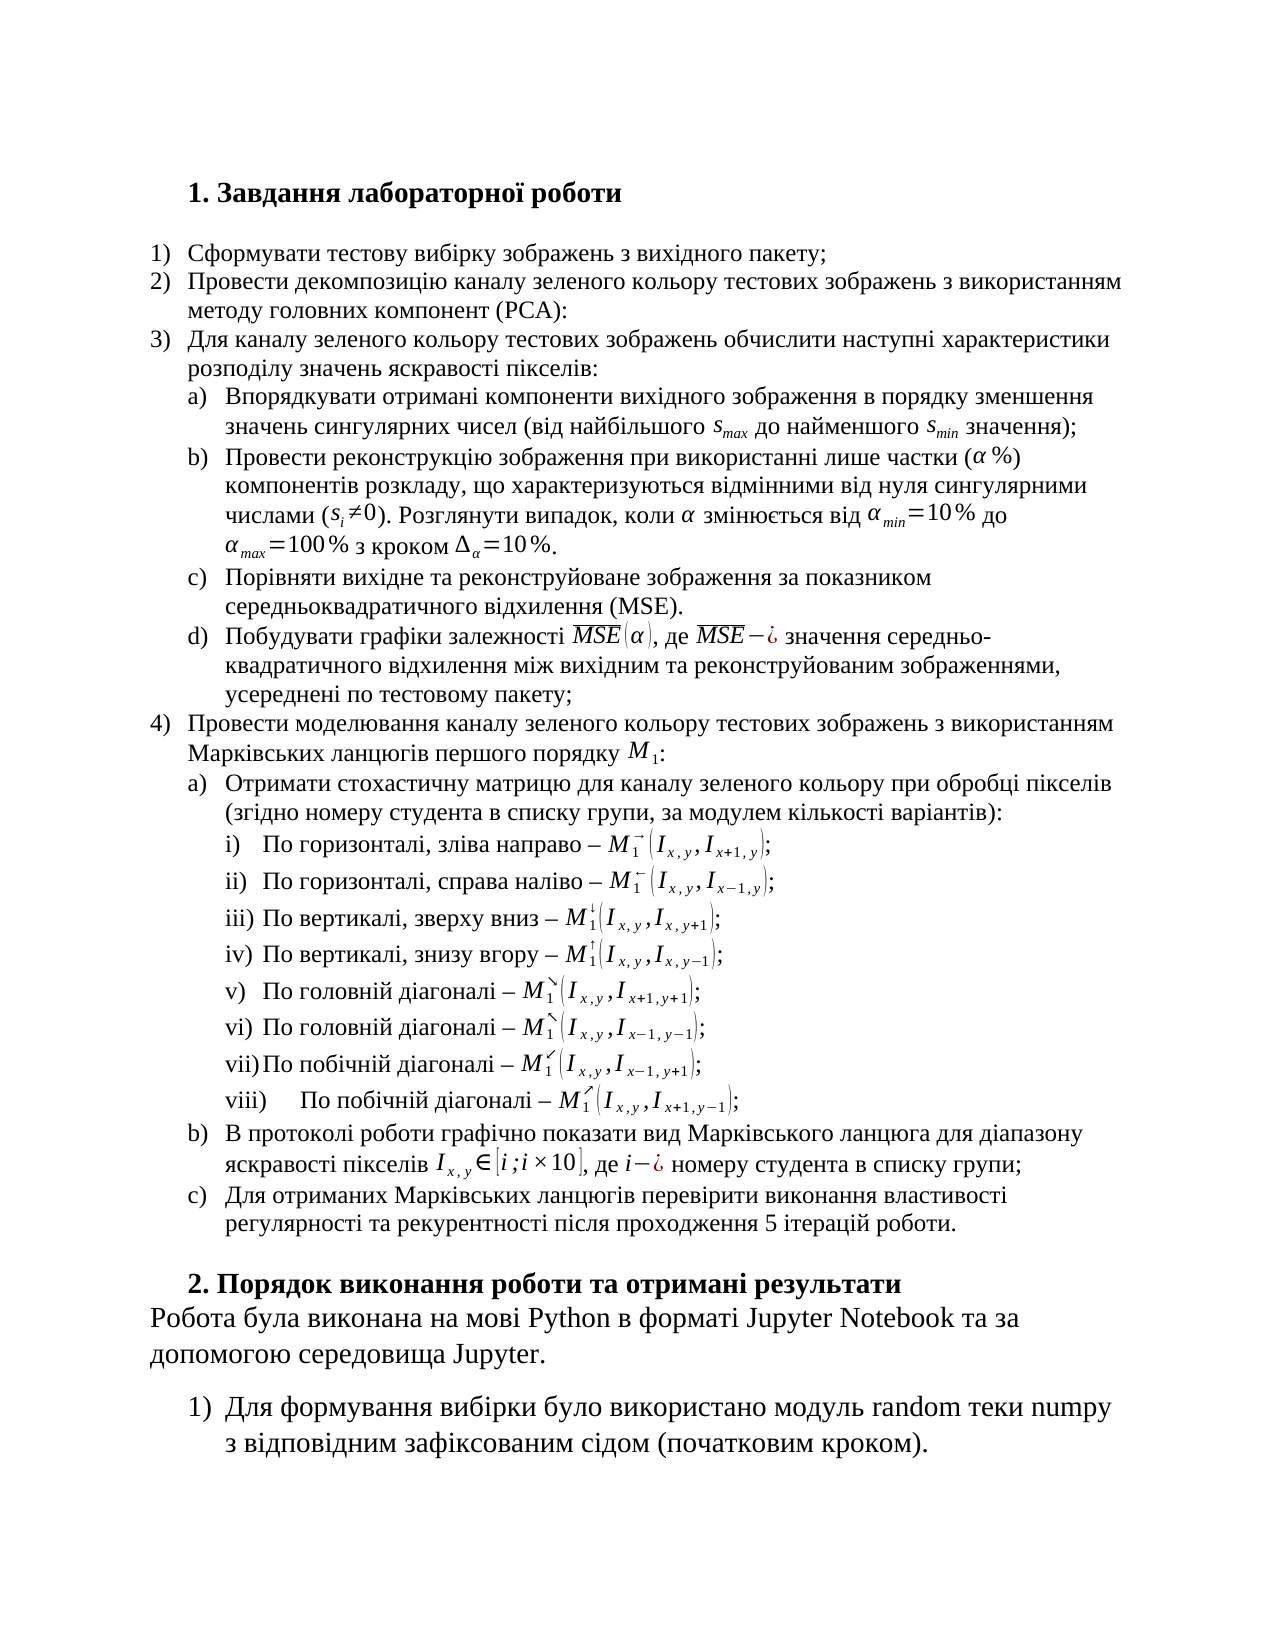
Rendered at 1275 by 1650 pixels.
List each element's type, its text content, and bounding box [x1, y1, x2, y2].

list Провести декомпозицію каналу зеленого кольору тестових зображень з використанням методу головних компонент (PCA): [150, 266, 1125, 324]
list По горизонталі, справа наліво – ; [225, 862, 1125, 899]
text Робота була виконана на мові Python в форматі Jupyter Notebook та за допомогою середовища Jupyter. [150, 1300, 1125, 1369]
list В протоколі роботи графічно показати вид Марківського ланцюга для діапазону яскравості пікселів , де номеру студента в списку групи; [187, 1118, 1125, 1180]
list Сформувати тестову вибірку зображень з вихідного пакету; [150, 238, 1125, 266]
list По головній діагоналі – ; [225, 1008, 1125, 1045]
list Для отриманих Марківських ланцюгів перевірити виконання властивості регулярності та рекурентності після проходження 5 ітерацій роботи. [187, 1180, 1125, 1237]
list Отримати стохастичну матрицю для каналу зеленого кольору при обробці пікселів (згідно номеру студента в списку групи, за модулем кількості варіантів): [187, 768, 1125, 826]
list Побудувати графіки залежності , де значення середньо-квадратичного відхилення між вихідним та реконструйованим зображеннями, усереднені по тестовому пакету; [187, 620, 1125, 708]
list Для формування вибірки було використано модуль random теки numpy з відповідним зафіксованим сідом (початковим кроком). [187, 1389, 1125, 1458]
list Для каналу зеленого кольору тестових зображень обчислити наступні характеристики розподілу значень яскравості пікселів: [150, 324, 1125, 381]
list Порівняти вихідне та реконструйоване зображення за показником середньоквадратичного відхилення (MSE). [187, 562, 1125, 620]
text 2. Порядок виконання роботи та отримані результати [187, 1266, 1125, 1300]
text 1. Завдання лабораторної роботи [187, 175, 1125, 208]
list По вертикалі, зверху вниз – ; [225, 899, 1125, 935]
list По побічній діагоналі – ; [225, 1045, 1125, 1082]
list Впорядкувати отримані компоненти вихідного зображення в порядку зменшення значень сингулярних чисел (від найбільшого до найменшого значення); [187, 381, 1125, 442]
list Провести моделювання каналу зеленого кольору тестових зображень з використанням Марківських ланцюгів першого порядку : [150, 708, 1125, 768]
list По горизонталі, зліва направо – ; [225, 826, 1125, 862]
list Провести реконструкцію зображення при використанні лише частки () компонентів розкладу, що характеризуються відмінними від нуля сингулярними числами (). Розглянути випадок, коли змінюється від до з кроком . [187, 442, 1125, 562]
list По головній діагоналі – ; [225, 972, 1125, 1008]
list По вертикалі, знизу вгору – ; [225, 935, 1125, 972]
list По побічній діагоналі – ; [225, 1082, 1125, 1118]
